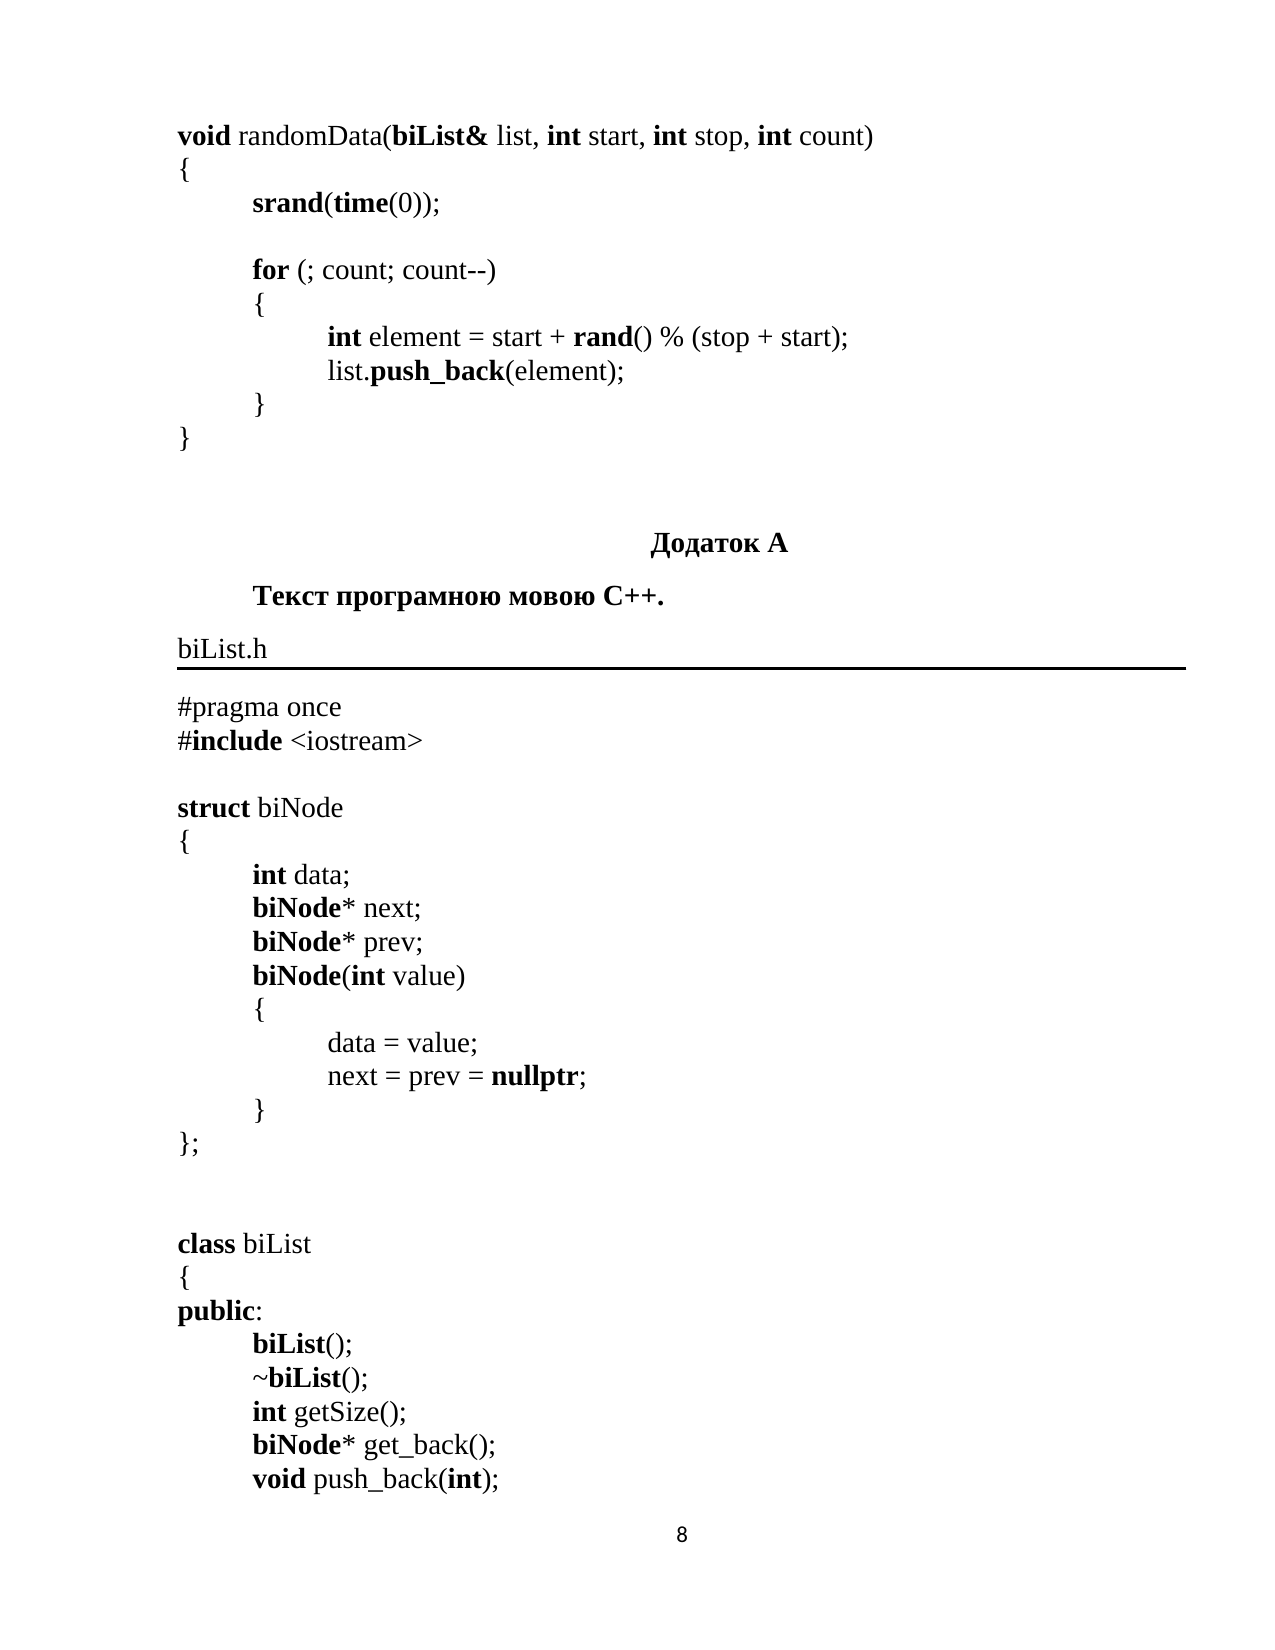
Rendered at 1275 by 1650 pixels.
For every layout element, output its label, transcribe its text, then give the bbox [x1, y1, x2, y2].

text } [177, 386, 1186, 420]
text ~biList(); [177, 1360, 1186, 1394]
text { [177, 823, 1186, 857]
text { [177, 286, 1186, 319]
text int getSize(); [177, 1394, 1186, 1427]
text next = prev = nullptr; [177, 1058, 1186, 1092]
text int element = start + rand() % (stop + start); [177, 319, 1186, 353]
text } [177, 420, 1186, 453]
text biList.h [177, 631, 1186, 667]
text void push_back(int); [177, 1461, 1186, 1494]
text biNode* get_back(); [177, 1427, 1186, 1461]
text srand(time(0)); [177, 185, 1186, 219]
text public: [177, 1293, 1186, 1327]
text biNode* next; [177, 891, 1186, 924]
text { [177, 152, 1186, 185]
text void randomData(biList& list, int start, int stop, int count) [177, 118, 1186, 152]
text }; [177, 1125, 1186, 1159]
text biNode* prev; [177, 924, 1186, 958]
text int data; [177, 857, 1186, 891]
text #pragma once [177, 689, 1186, 723]
text struct biNode [177, 790, 1186, 823]
text class biList [177, 1226, 1186, 1259]
text list.push_back(element); [177, 353, 1186, 386]
text biNode(int value) [177, 958, 1186, 991]
text biList(); [177, 1327, 1186, 1360]
text #include <iostream> [177, 723, 1186, 756]
text } [177, 1092, 1186, 1125]
text Додаток А [252, 526, 1186, 559]
text { [177, 1259, 1186, 1293]
text Текст програмною мовою С++. [252, 578, 1186, 612]
text data = value; [177, 1025, 1186, 1058]
text { [177, 991, 1186, 1025]
text for (; count; count--) [177, 252, 1186, 286]
